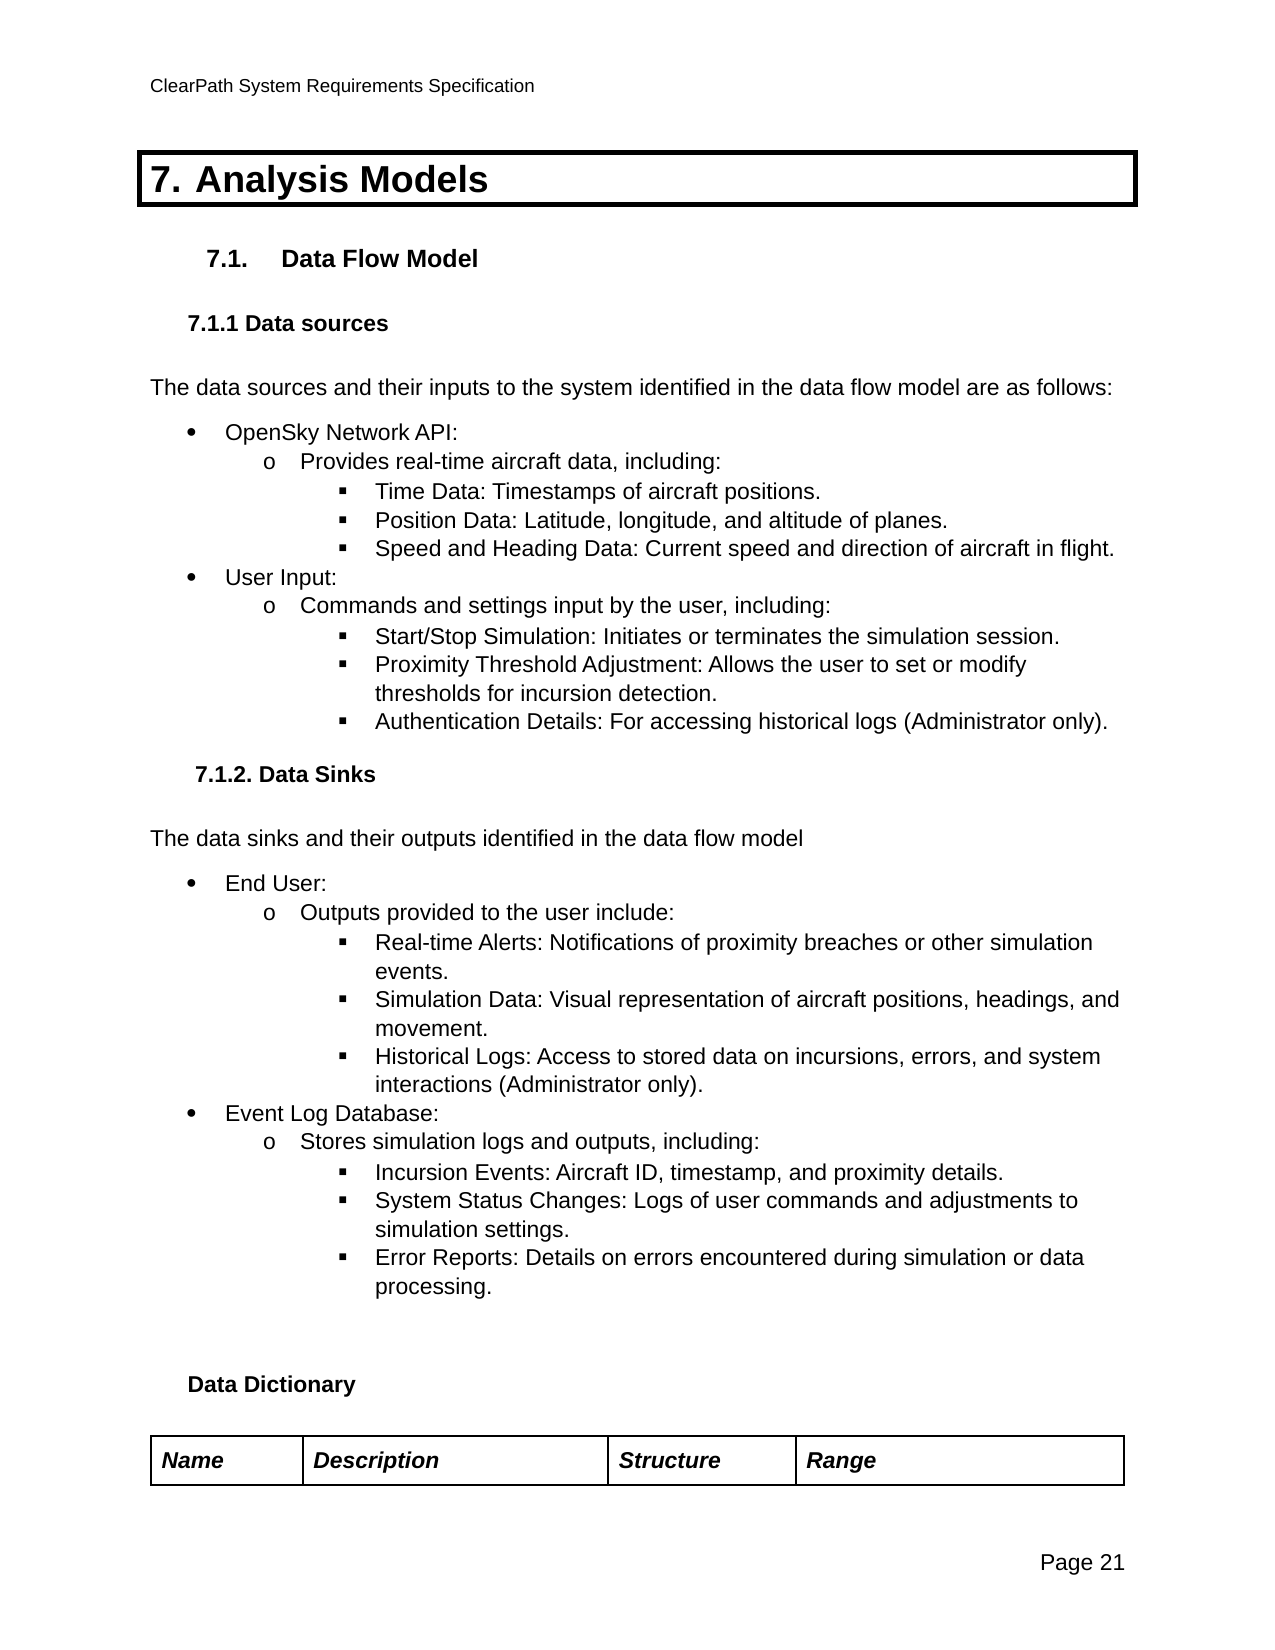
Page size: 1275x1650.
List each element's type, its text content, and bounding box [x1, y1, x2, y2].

table_header Description [304, 1437, 607, 1484]
list Provides real-time aircraft data, including: [262, 448, 1125, 476]
table_header Name [152, 1437, 302, 1484]
list Time Data: Timestamps of aircraft positions. [337, 478, 1125, 505]
table_header Range [797, 1437, 1123, 1484]
list End User: [187, 870, 1125, 897]
list Commands and settings input by the user, including: [262, 592, 1125, 620]
subtitle 7.1.1 Data sources [187, 310, 1125, 337]
list Real-time Alerts: Notifications of proximity breaches or other simulation events. [337, 929, 1125, 984]
subtitle Data Dictionary [187, 1371, 1125, 1397]
text The data sinks and their outputs identified in the data flow model [150, 825, 1125, 852]
text The data sources and their inputs to the system identified in the data flow model are as follows: [150, 374, 1125, 401]
subtitle 7.1.2. Data Sinks [195, 761, 1125, 788]
list Speed and Heading Data: Current speed and direction of aircraft in flight. [337, 535, 1125, 562]
list Historical Logs: Access to stored data on incursions, errors, and system interactions (Administrator only). [337, 1043, 1125, 1098]
list Error Reports: Details on errors encountered during simulation or data processing. [337, 1244, 1125, 1299]
subtitle Data Flow Model [206, 244, 1125, 273]
list Simulation Data: Visual representation of aircraft positions, headings, and movement. [337, 986, 1125, 1041]
list Outputs provided to the user include: [262, 899, 1125, 927]
list Stores simulation logs and outputs, including: [262, 1128, 1125, 1157]
list Authentication Details: For accessing historical logs (Administrator only). [337, 708, 1125, 734]
list Start/Stop Simulation: Initiates or terminates the simulation session. [337, 623, 1125, 649]
table_header Structure [609, 1437, 795, 1484]
list OpenSky Network API: [187, 419, 1125, 446]
list Proximity Threshold Adjustment: Allows the user to set or modify thresholds for incursion detection. [337, 651, 1125, 706]
list Position Data: Latitude, longitude, and altitude of planes. [337, 507, 1125, 533]
list Event Log Database: [187, 1100, 1125, 1126]
list System Status Changes: Logs of user commands and adjustments to simulation settings. [337, 1187, 1125, 1242]
subtitle Analysis Models [142, 155, 1133, 202]
list User Input: [187, 564, 1125, 590]
list Incursion Events: Aircraft ID, timestamp, and proximity details. [337, 1159, 1125, 1185]
